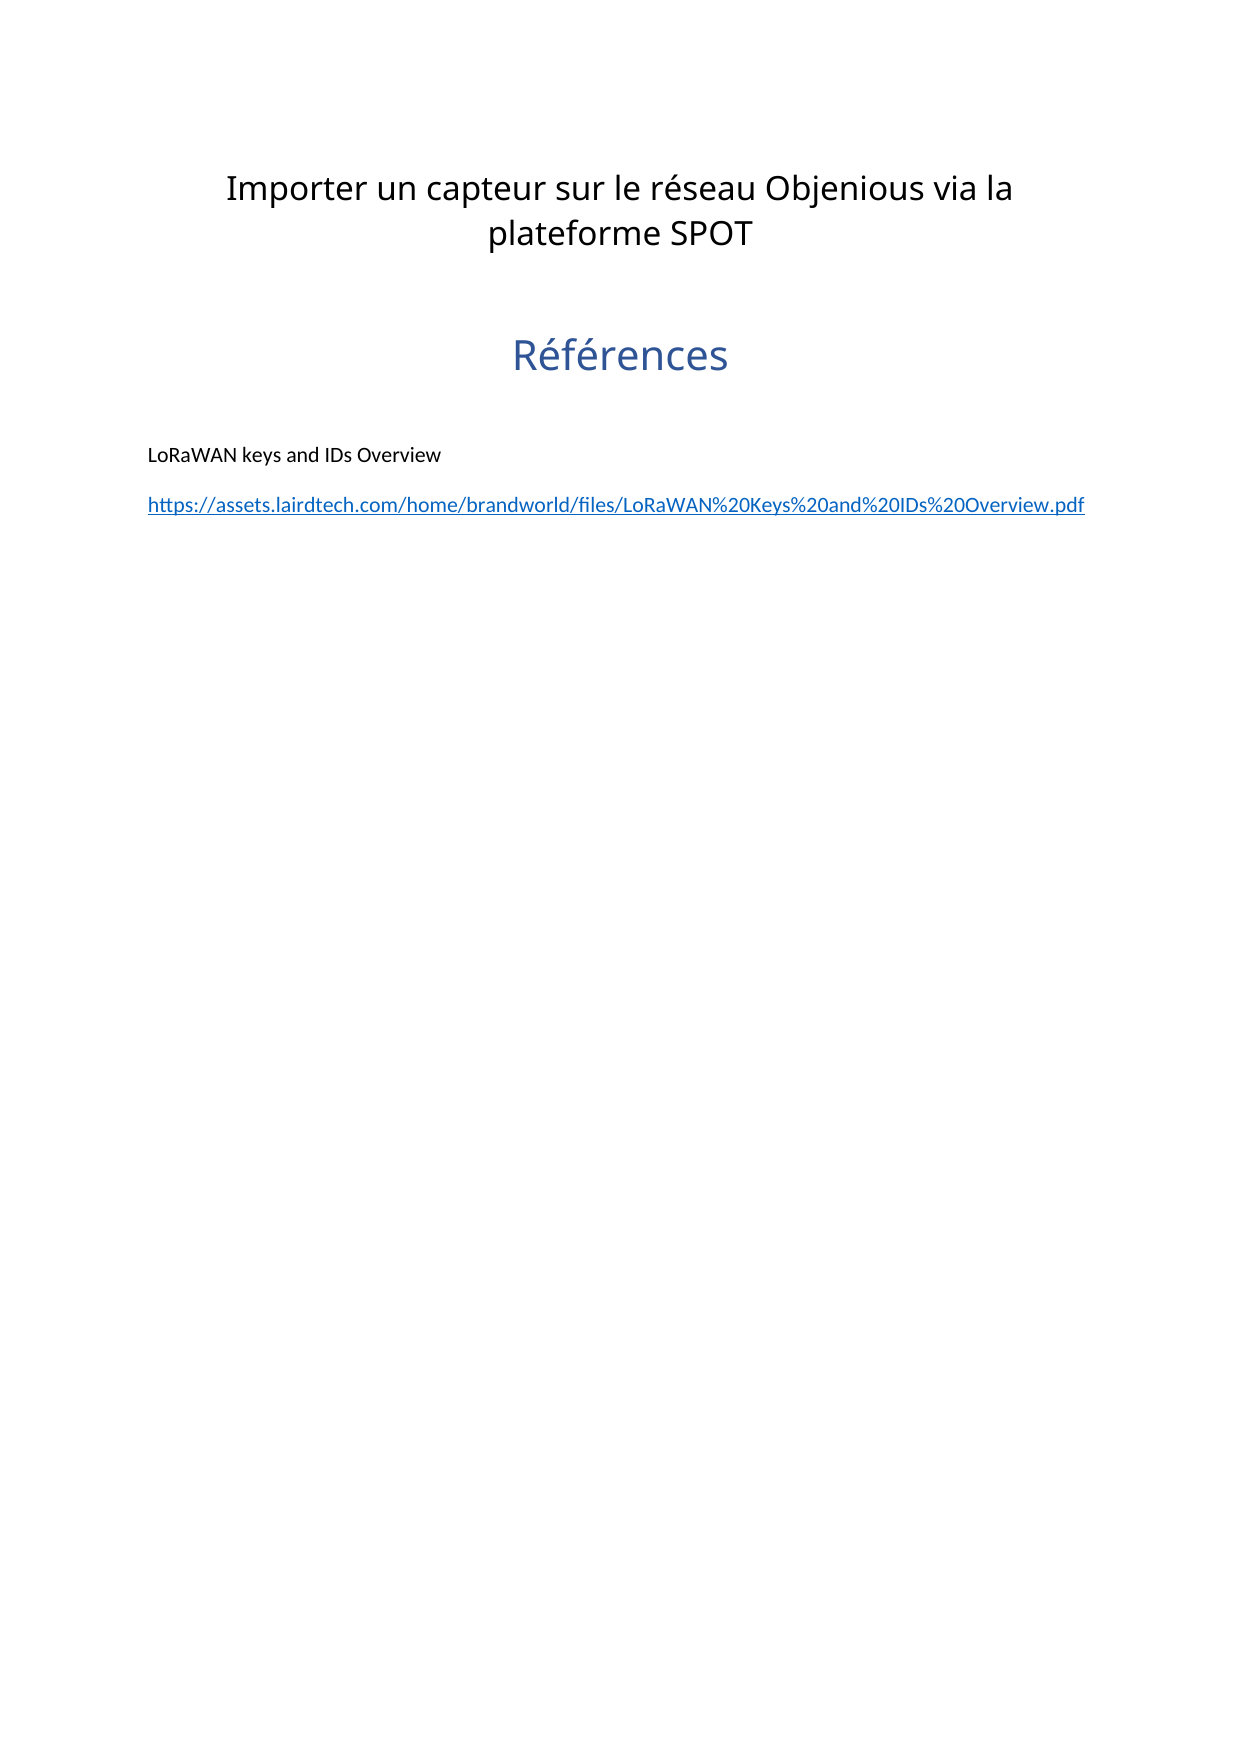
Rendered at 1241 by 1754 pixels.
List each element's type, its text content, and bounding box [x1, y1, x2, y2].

subtitle Références [148, 326, 1093, 383]
text LoRaWAN keys and IDs Overview [148, 441, 1093, 468]
subtitle Importer un capteur sur le réseau Objenious via la plateforme SPOT [148, 164, 1093, 255]
text https://assets.lairdtech.com/home/brandworld/files/LoRaWAN%20Keys%20and%20IDs%20Overview.pdf [148, 491, 1093, 518]
